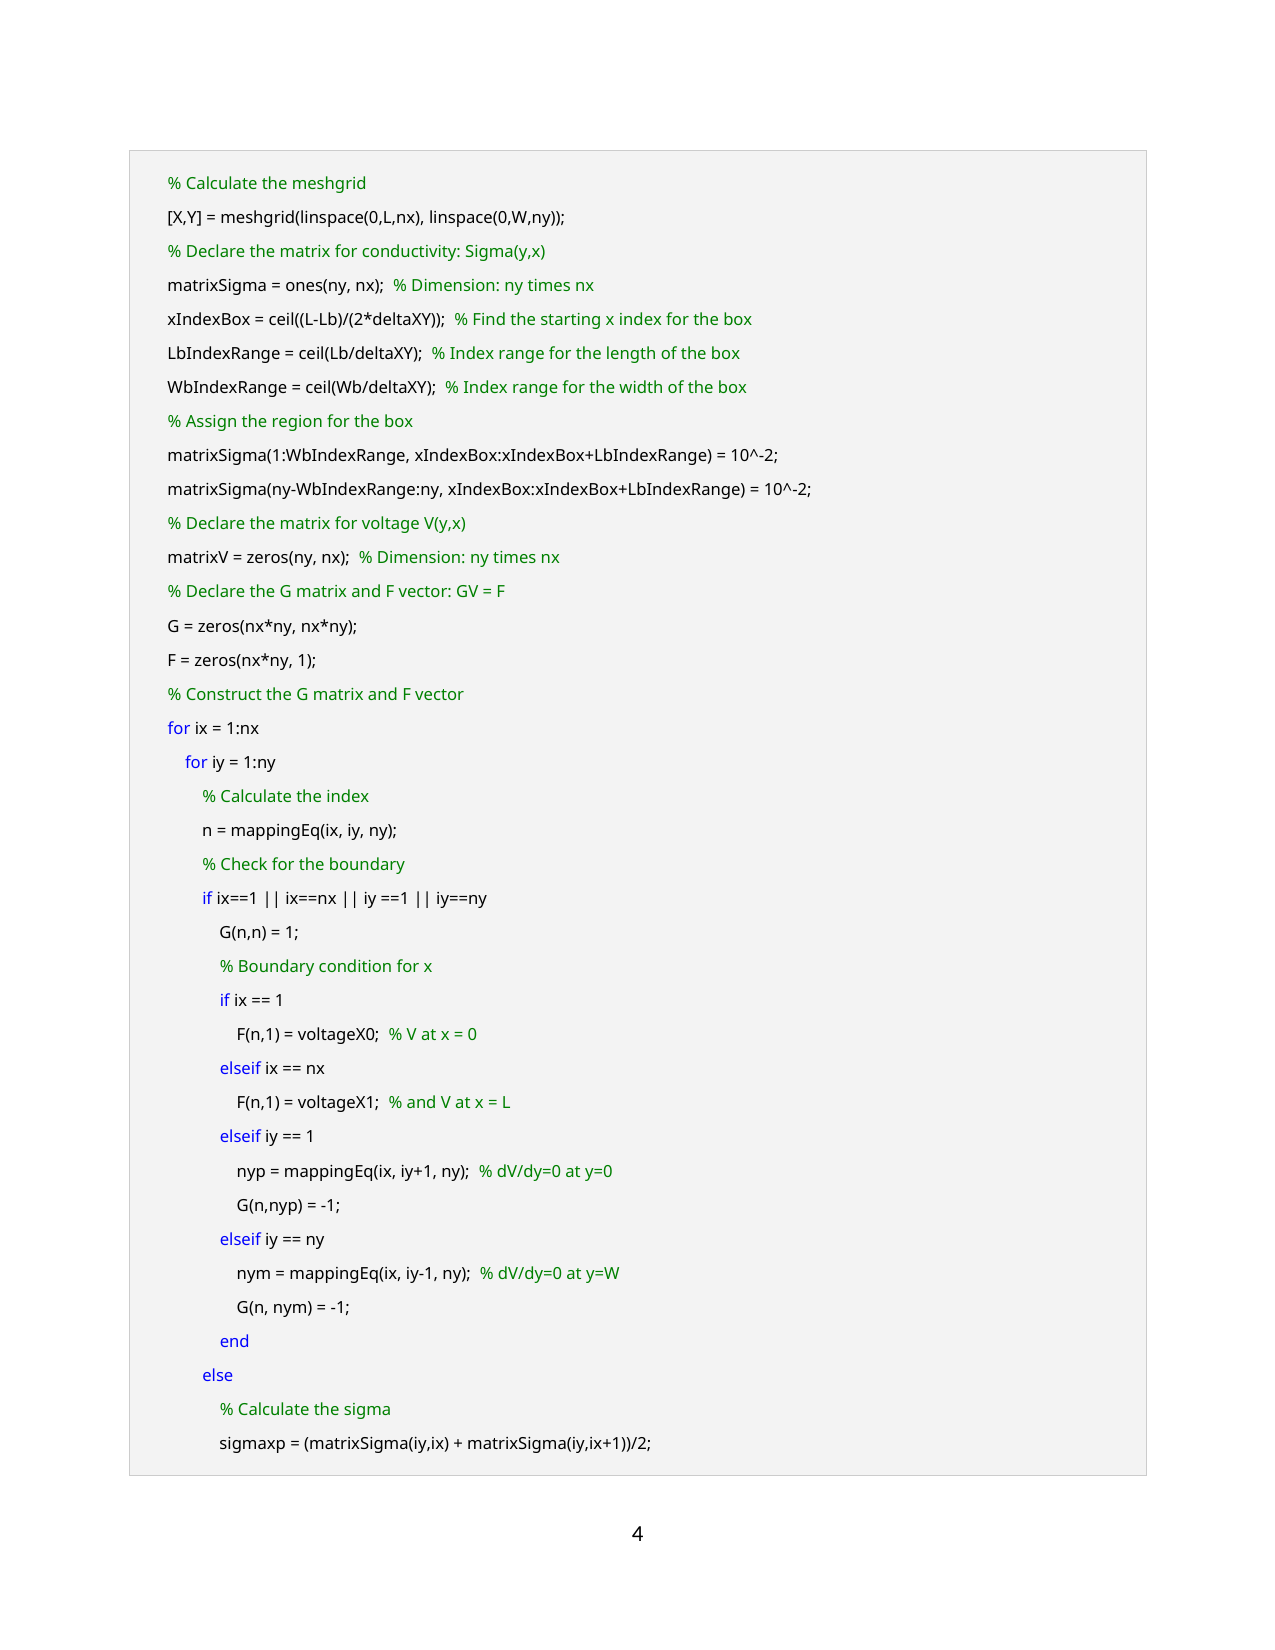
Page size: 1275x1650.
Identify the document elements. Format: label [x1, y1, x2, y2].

text [130, 151, 1146, 1475]
